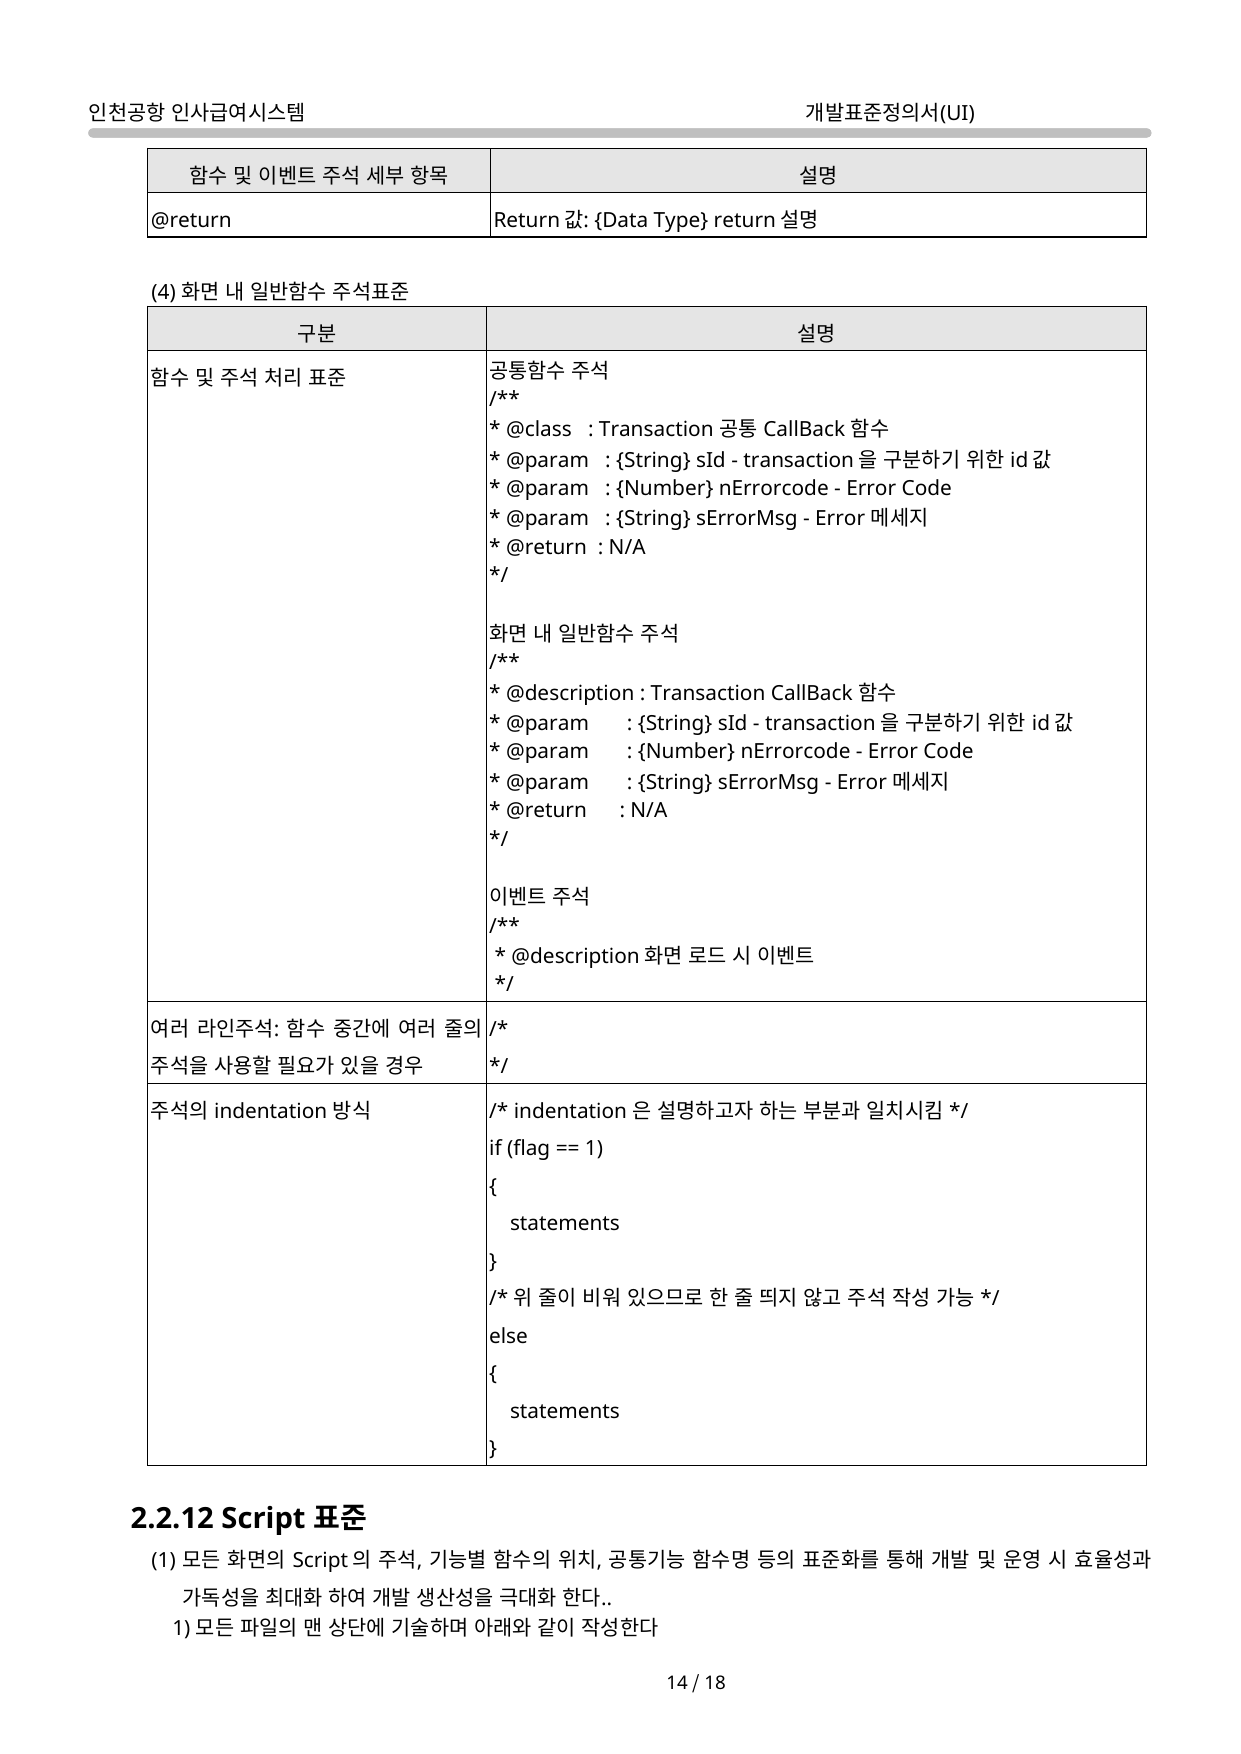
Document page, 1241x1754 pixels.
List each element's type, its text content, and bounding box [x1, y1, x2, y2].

text 1) 모든 파일의 맨 상단에 기술하며 아래와 같이 작성한다 [172, 1612, 1152, 1642]
table_cell @return [148, 193, 490, 236]
text (4) 화면 내 일반함수 주석표준 [151, 268, 1152, 306]
table_cell 함수 및 주석 처리 표준 [148, 351, 486, 1001]
text (1) 모든 화면의 Script의 주석, 기능별 함수의 위치, 공통기능 함수명 등의 표준화를 통해 개발 및 운영 시 효율성과 가독성을 최대화 하여 개발 생산성을 극대화 한다.. [151, 1537, 1152, 1612]
table_header 설명 [491, 149, 1146, 192]
table_cell /* */ [487, 1002, 1146, 1083]
table_header 설명 [487, 307, 1146, 350]
table_header 함수 및 이벤트 주석 세부 항목 [148, 149, 490, 192]
subtitle 2.2.12 Script 표준 [130, 1494, 1152, 1537]
table_header 구분 [148, 307, 486, 350]
table_cell 여러 라인주석: 함수 중간에 여러 줄의 주석을 사용할 필요가 있을 경우 [148, 1002, 486, 1083]
table_cell /* indentation 은 설명하고자 하는 부분과 일치시킴 */ if (flag == 1) { statements } /* 위 줄이 비워 있으므로 한 줄 띄지 않고 주석 작성 가능 */ else { statements } [487, 1084, 1146, 1465]
table_cell Return값: {Data Type} return설명 [491, 193, 1146, 236]
table_cell 주석의 indentation 방식 [148, 1084, 486, 1465]
table_cell 공통함수 주석 /** * @class : Transaction 공통 CallBack 함수 * @param : {String} sId - transaction을 구분하기 위한 id값 * @param : {Number} nErrorcode - Error Code * @param : {String} sErrorMsg - Error 메세지 * @return : N/A */ 화면 내 일반함수 주석 /** * @description : Transaction CallBack 함수 * @param : {String} sId - transaction을 구분하기 위한 id값 * @param : {Number} nErrorcode - Error Code * @param : {String} sErrorMsg - Error 메세지 * @return : N/A */ 이벤트 주석 /** * @description화면 로드 시 이벤트 */ [487, 351, 1146, 1001]
